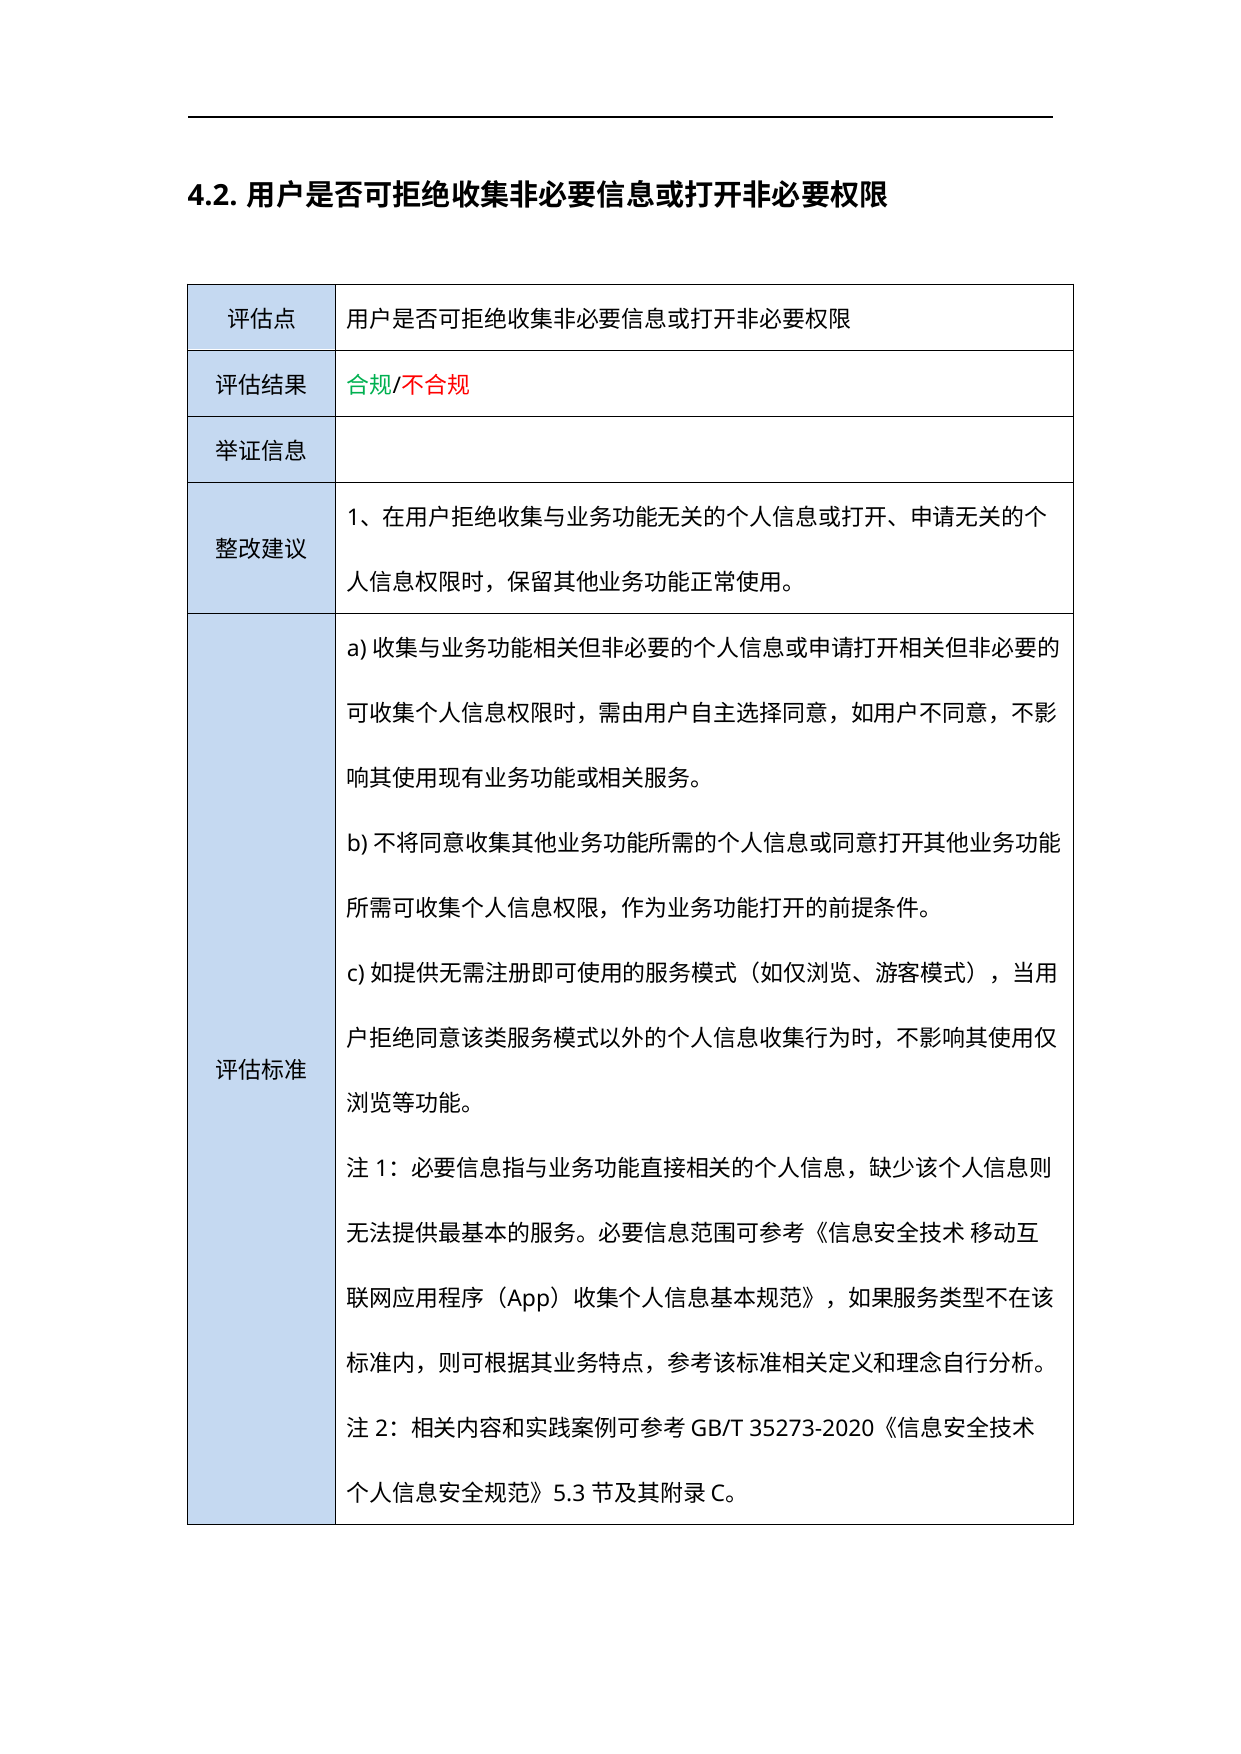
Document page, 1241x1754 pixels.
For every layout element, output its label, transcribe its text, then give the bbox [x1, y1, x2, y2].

table_cell a) 收集与业务功能相关但非必要的个人信息或申请打开相关但非必要的可收集个人信息权限时，需由用户自主选择同意，如用户不同意，不影响其使用现有业务功能或相关服务。 b) 不将同意收集其他业务功能所需的个人信息或同意打开其他业务功能所需可收集个人信息权限，作为业务功能打开的前提条件。 c) 如提供无需注册即可使用的服务模式（如仅浏览、游客模式），当用户拒绝同意该类服务模式以外的个人信息收集行为时，不影响其使用仅浏览等功能。 注 1：必要信息指与业务功能直接相关的个人信息，缺少该个人信息则无法提供最基本的服务。必要信息范围可参考《信息安全技术 移动互联网应用程序（App）收集个人信息基本规范》，如果服务类型不在该标准内，则可根据其业务特点，参考该标准相关定义和理念自行分析。 注 2：相关内容和实践案例可参考GB/T 35273-2020《信息安全技术 个人信息安全规范》5.3 节及其附录C。 [336, 614, 1073, 1524]
table_cell 合规/不合规 [336, 351, 1073, 416]
table_cell 评估标准 [188, 614, 335, 1524]
subtitle 用户是否可拒绝收集非必要信息或打开非必要权限 [187, 161, 1053, 226]
table_header 用户是否可拒绝收集非必要信息或打开非必要权限 [336, 285, 1073, 349]
table_cell 评估结果 [188, 351, 335, 416]
table_header 评估点 [188, 285, 335, 349]
table_cell 举证信息 [188, 417, 335, 482]
table_cell [336, 417, 1073, 482]
table_cell 1、在用户拒绝收集与业务功能无关的个人信息或打开、申请无关的个人信息权限时，保留其他业务功能正常使用。 [336, 483, 1073, 613]
table_cell 整改建议 [188, 483, 335, 613]
